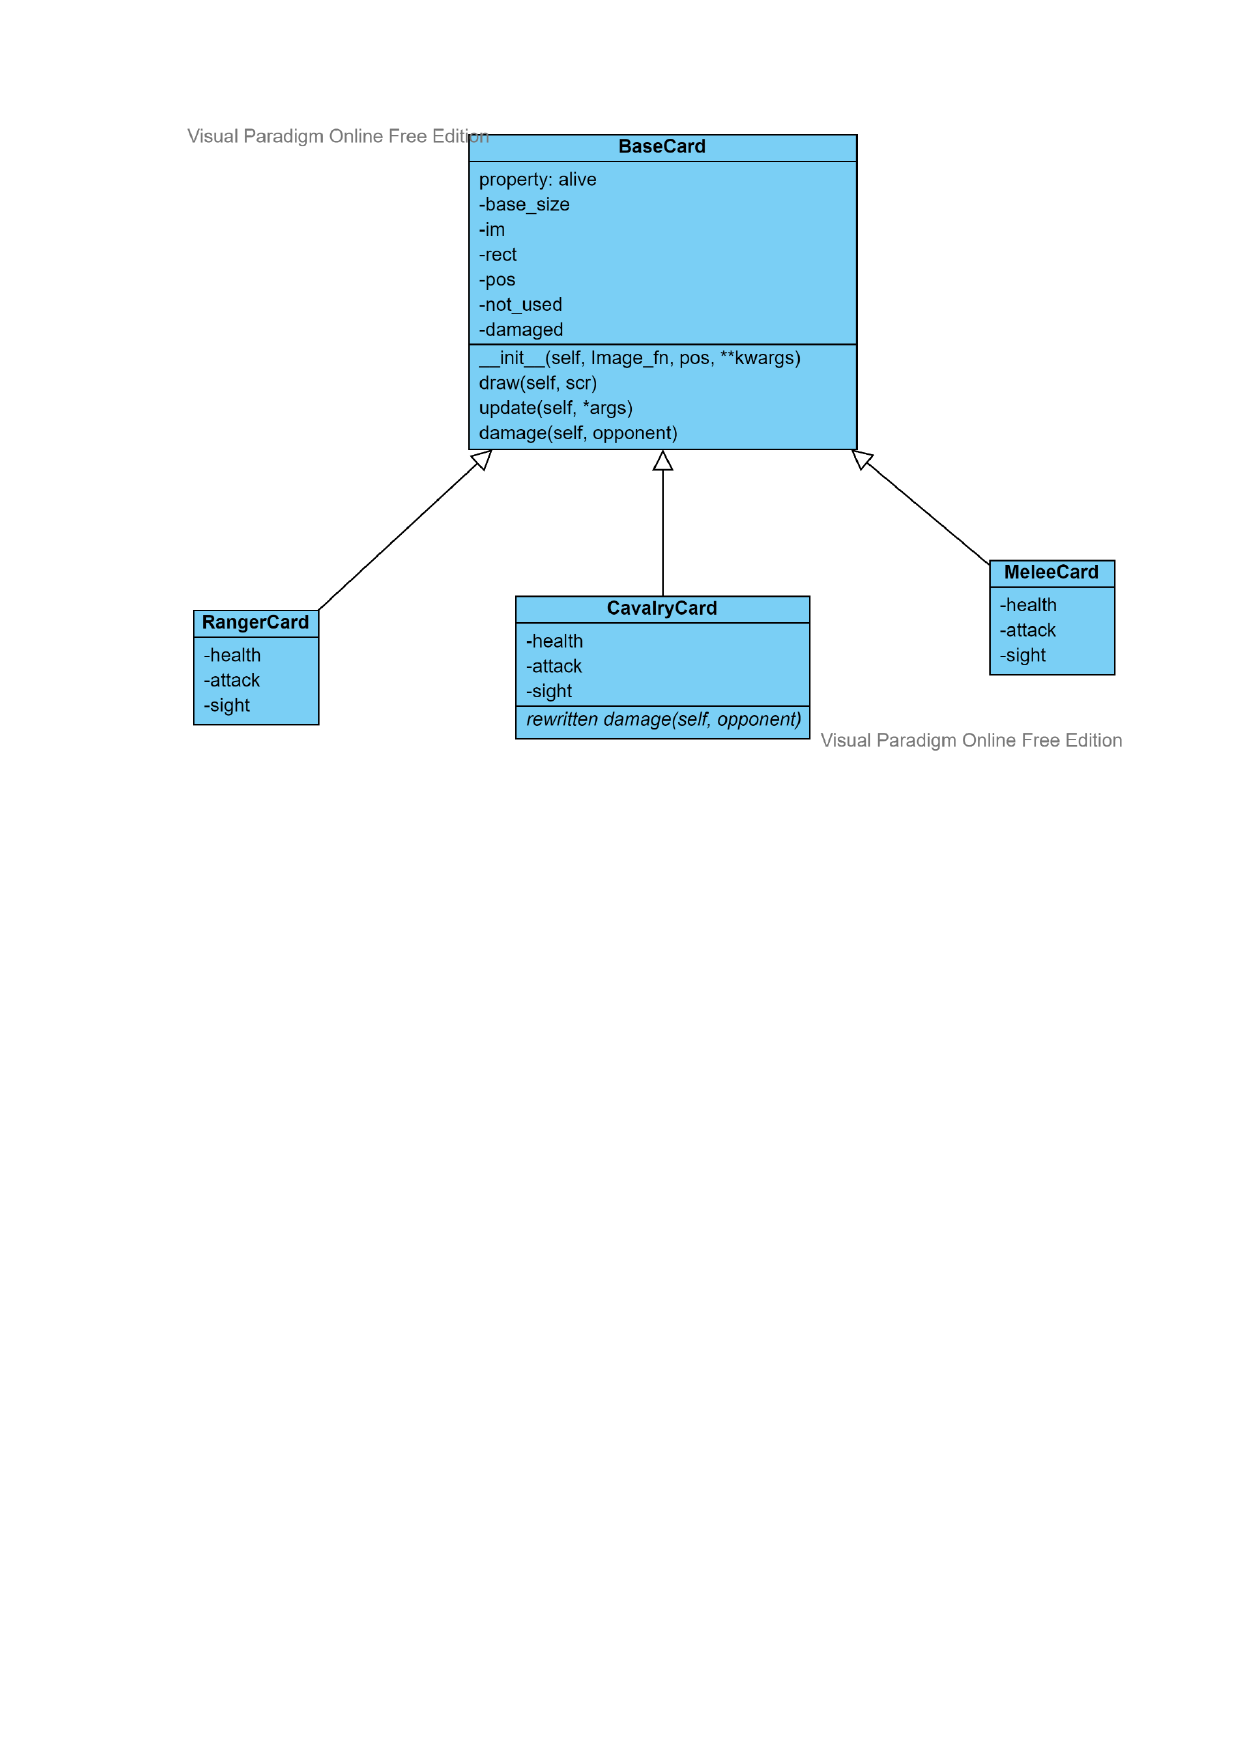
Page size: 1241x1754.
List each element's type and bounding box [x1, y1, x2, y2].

picture [177, 118, 1131, 755]
